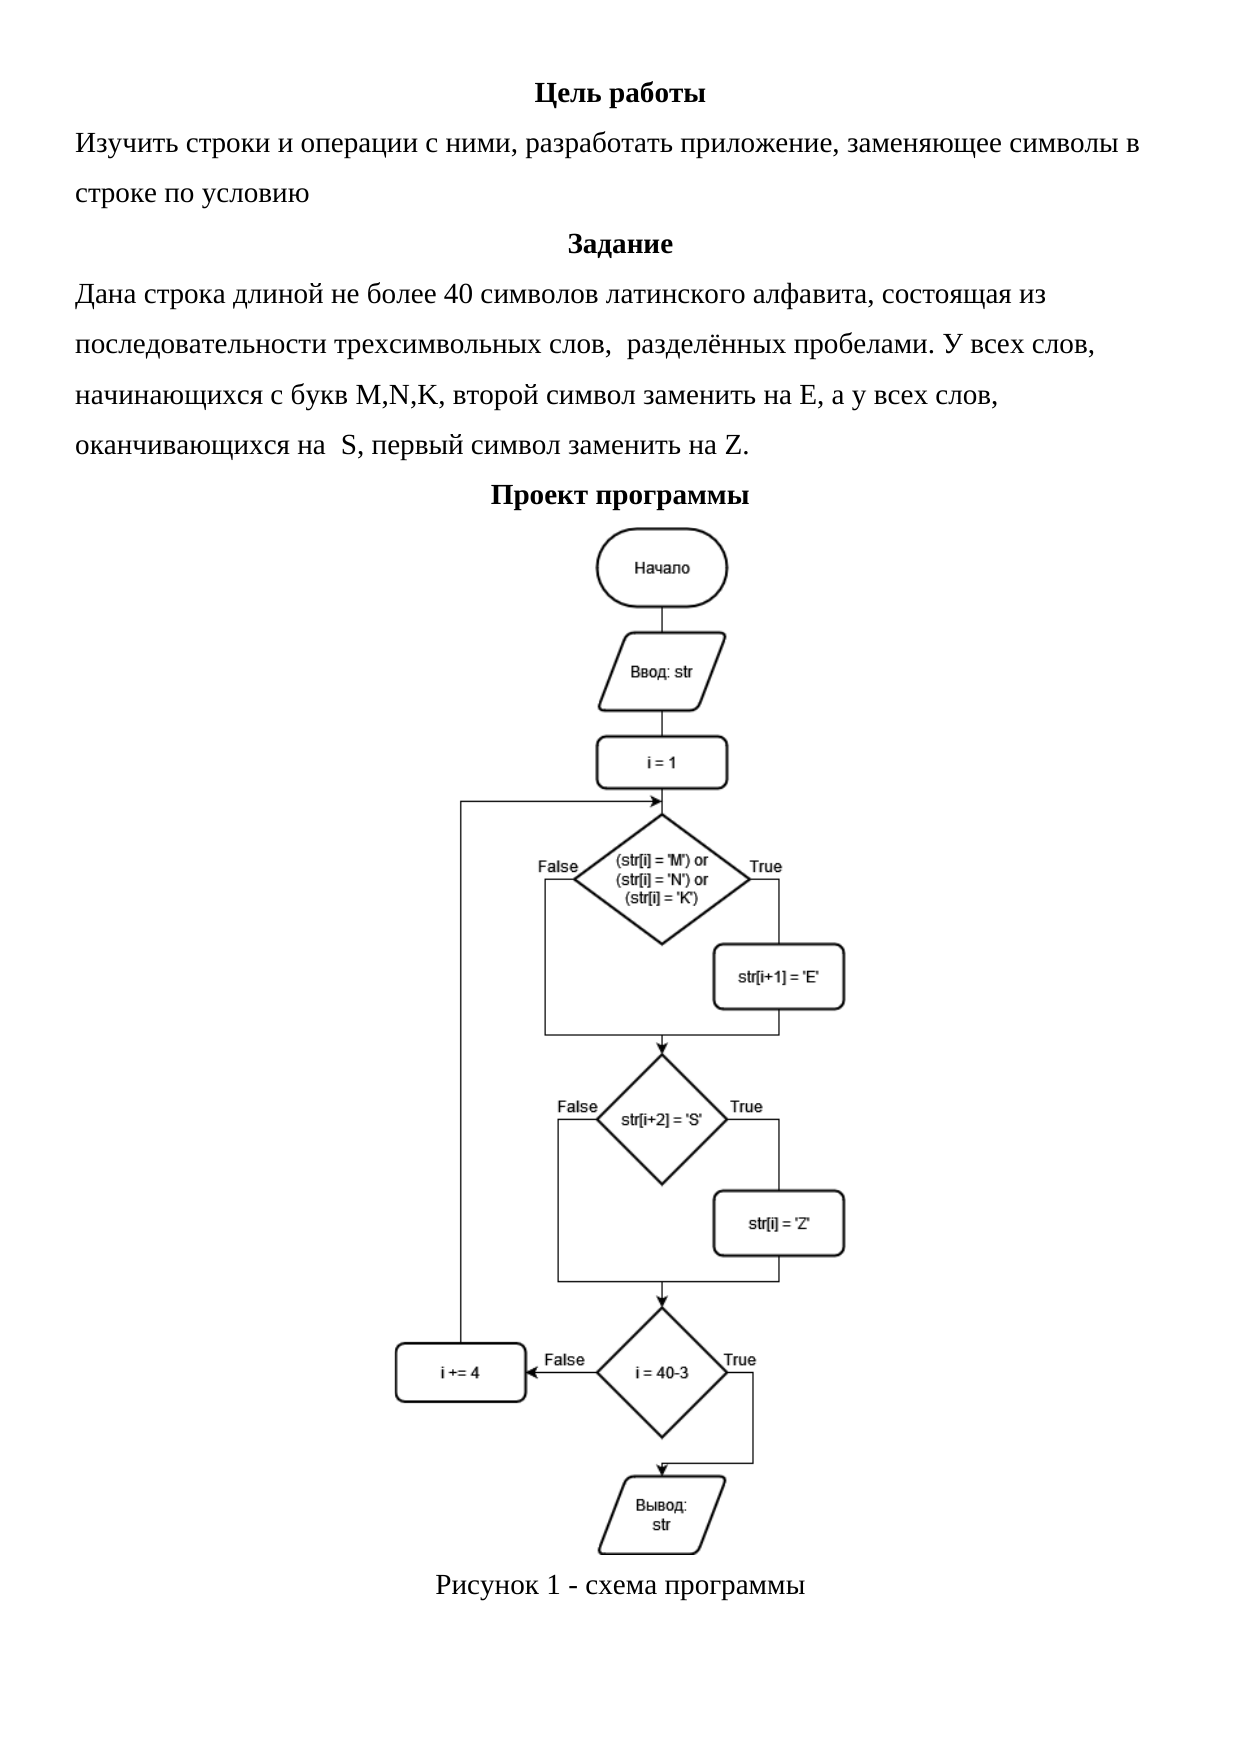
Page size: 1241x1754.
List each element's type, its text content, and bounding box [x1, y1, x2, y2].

text Рисунок 1 - схема программы [75, 1567, 1165, 1600]
text Цель работы [75, 75, 1165, 108]
text Задание [75, 226, 1165, 259]
text Изучить строки и операции с ними, разработать приложение, заменяющее символы в строке по условию [75, 125, 1165, 209]
picture [394, 527, 846, 1555]
text Проект программы [75, 477, 1165, 511]
text Дана строка длиной не более 40 символов латинского алфавита, состоящая из последовательности трехсимвольных слов, разделённых пробелами. У всех слов, начинающихся с букв M,N,K, второй символ заменить на Е, а у всех слов, оканчивающихся на S, первый символ заменить на Z. [75, 276, 1165, 461]
